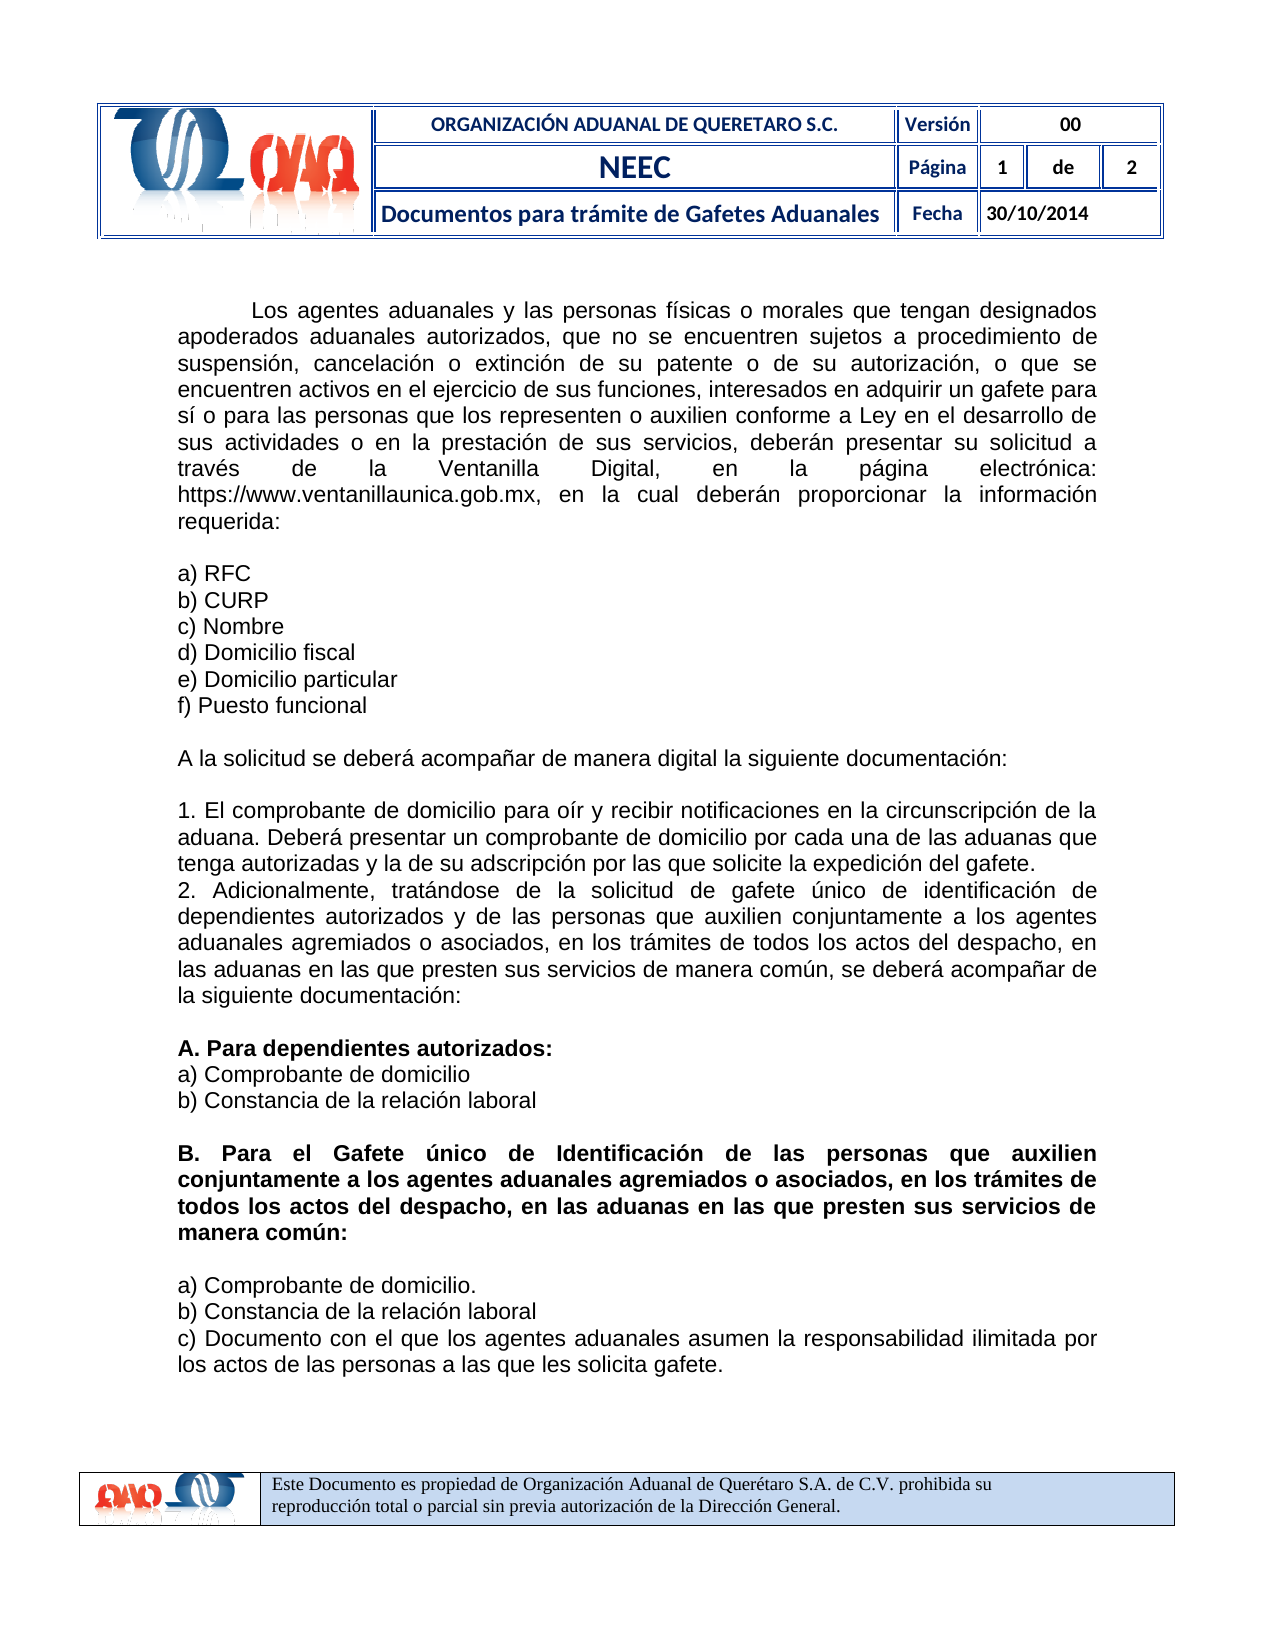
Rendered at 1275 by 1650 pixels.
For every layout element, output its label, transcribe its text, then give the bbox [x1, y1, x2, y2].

picture [94, 1472, 245, 1525]
text 1. El comprobante de domicilio para oír y recibir notificaciones en la circunscripción de la aduana. Deberá presentar un comprobante de domicilio por cada una de las aduanas que tenga autorizadas y la de su adscripción por las que solicite la expedición del gafete. [177, 797, 1098, 877]
text b) Constancia de la relación laboral [177, 1087, 1098, 1114]
text a) Comprobante de domicilio. [177, 1272, 1098, 1298]
text f) Puesto funcional [177, 692, 1098, 718]
text b) Constancia de la relación laboral [177, 1298, 1098, 1324]
text e) Domicilio particular [177, 666, 1098, 692]
text Los agentes aduanales y las personas físicas o morales que tengan designados apoderados aduanales autorizados, que no se encuentren sujetos a procedimiento de suspensión, cancelación o extinción de su patente o de su autorización, o que se encuentren activos en el ejercicio de sus funciones, interesados en adquirir un gafete para sí o para las personas que los representen o auxilien conforme a Ley en el desarrollo de sus actividades o en la prestación de sus servicios, deberán presentar su solicitud a través de la Ventanilla Digital, en la página electrónica: https://www.ventanillaunica.gob.mx, en la cual deberán proporcionar la información requerida: [177, 297, 1098, 534]
text b) CURP [177, 587, 1098, 613]
text 2. Adicionalmente, tratándose de la solicitud de gafete único de identificación de dependientes autorizados y de las personas que auxilien conjuntamente a los agentes aduanales agremiados o asociados, en los trámites de todos los actos del despacho, en las aduanas en las que presten sus servicios de manera común, se deberá acompañar de la siguiente documentación: [177, 877, 1098, 1008]
text B. Para el Gafete único de Identificación de las personas que auxilien conjuntamente a los agentes aduanales agremiados o asociados, en los trámites de todos los actos del despacho, en las aduanas en las que presten sus servicios de manera común: [177, 1140, 1098, 1246]
text d) Domicilio fiscal [177, 639, 1098, 666]
text c) Documento con el que los agentes aduanales asumen la responsabilidad ilimitada por los actos de las personas a las que les solicita gafete. [177, 1324, 1098, 1377]
text A. Para dependientes autorizados: [177, 1035, 1098, 1061]
text A la solicitud se deberá acompañar de manera digital la siguiente documentación: [177, 745, 1098, 771]
text a) RFC [177, 560, 1098, 587]
picture [113, 107, 360, 235]
text c) Nombre [177, 613, 1098, 639]
text a) Comprobante de domicilio [177, 1061, 1098, 1087]
